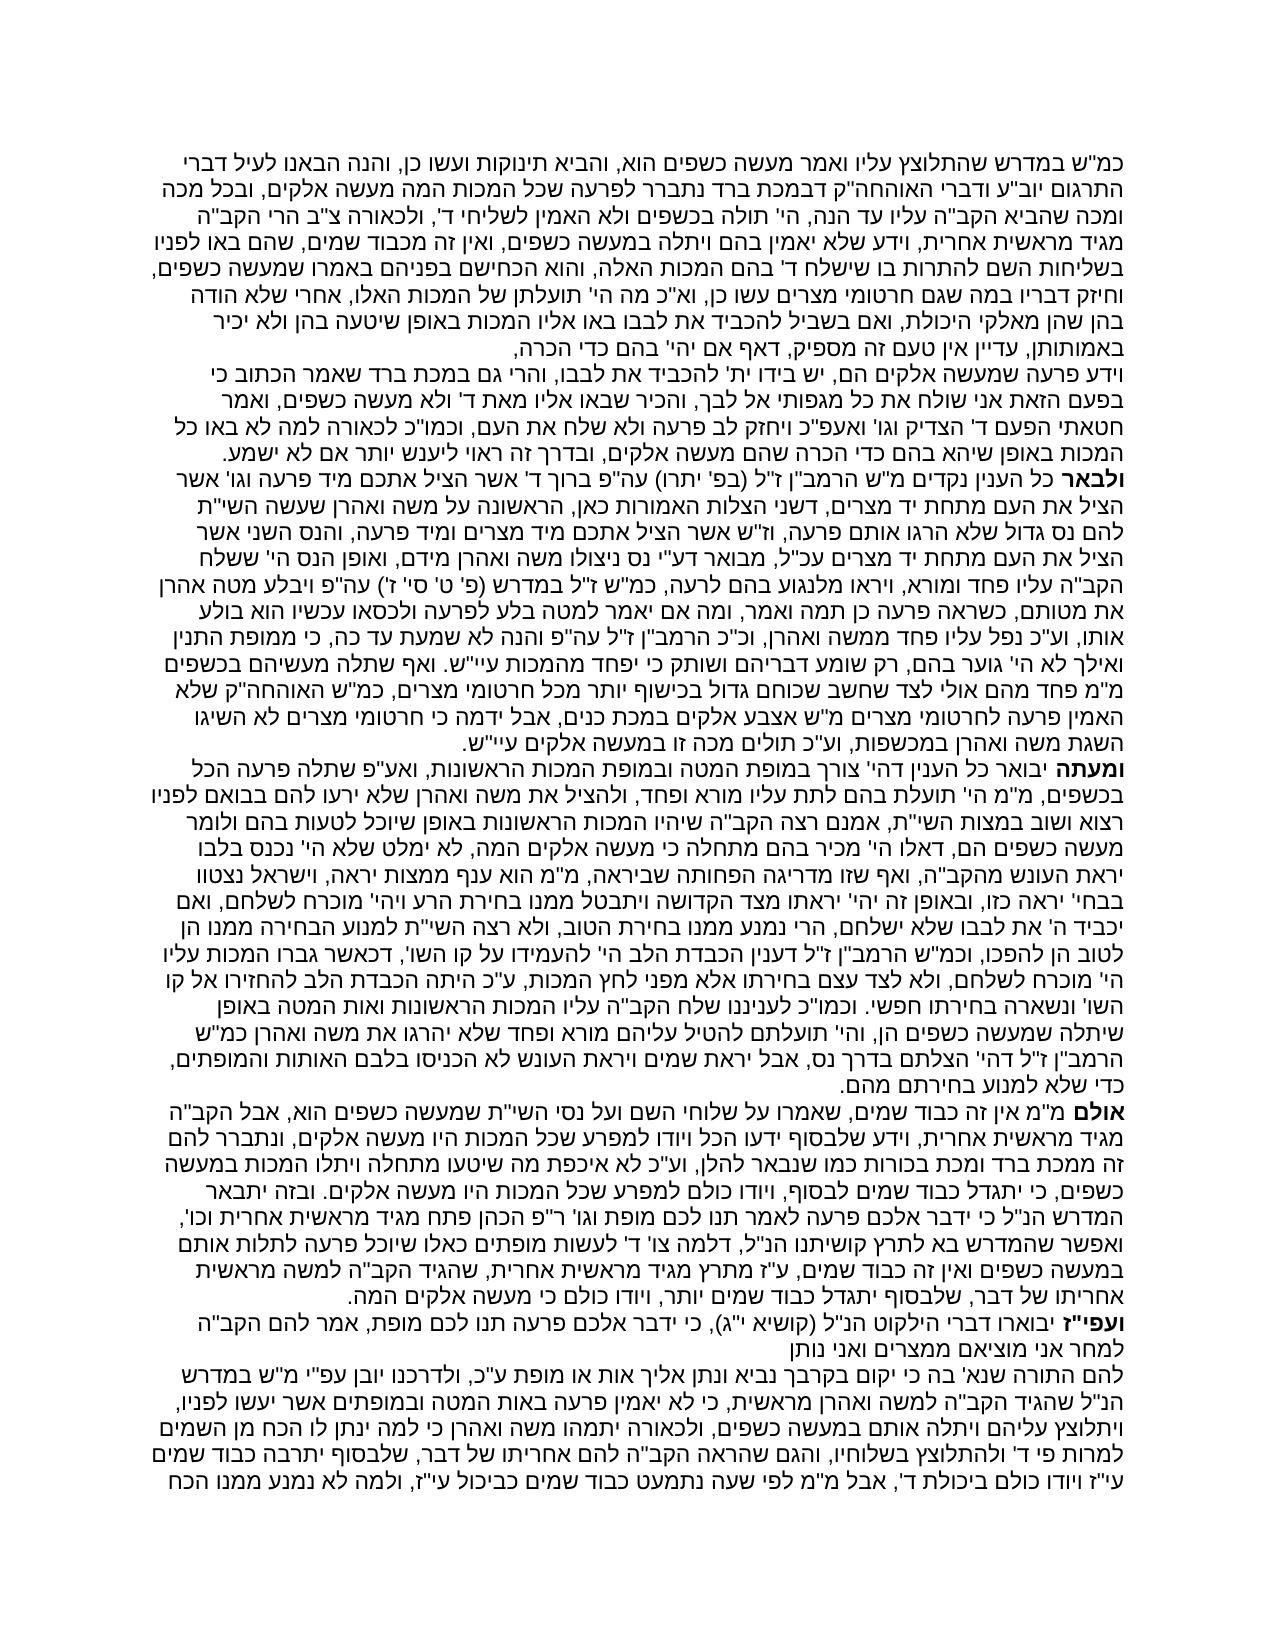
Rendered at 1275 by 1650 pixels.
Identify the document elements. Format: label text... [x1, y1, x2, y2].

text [150, 150, 1125, 361]
text ולבאר כל הענין נקדים מ"ש הרמב"ן ז"ל (בפ' יתרו) עה"פ ברוך ד' אשר הציל אתכם מיד פרעה וגו' אשר הציל את העם מתחת יד מצרים, דשני הצלות האמורות כאן, הראשונה על משה ואהרן שעשה השי"ת להם נס גדול שלא הרגו אותם פרעה, וז"ש אשר הציל אתכם מיד מצרים ומיד פרעה, והנס השני אשר הציל את העם מתחת יד מצרים עכ"ל, מבואר דע"י נס ניצולו משה ואהרן מידם, ואופן הנס הי' ששלח הקב"ה עליו פחד ומורא, ויראו מלנגוע בהם לרעה, כמ"ש ז"ל במדרש (פ' ט' סי' ז') עה"פ ויבלע מטה אהרן את מטותם, כשראה פרעה כן תמה ואמר, ומה אם יאמר למטה בלע לפרעה ולכסאו עכשיו הוא בולע אותו, וע"כ נפל עליו פחד ממשה ואהרן, וכ"כ הרמב"ן ז"ל עה"פ והנה לא שמעת עד כה, כי ממופת התנין ואילך לא הי' גוער בהם, רק שומע דבריהם ושותק כי יפחד מהמכות עיי"ש. ואף שתלה מעשיהם בכשפים מ"מ פחד מהם אולי לצד שחשב שכוחם גדול בכישוף יותר מכל חרטומי מצרים, כמ"ש האוהחה"ק שלא האמין פרעה לחרטומי מצרים מ"ש אצבע אלקים במכת כנים, אבל ידמה כי חרטומי מצרים לא השיגו השגת משה ואהרן במכשפות, וע"כ תולים מכה זו במעשה אלקים עיי"ש. [150, 466, 1125, 756]
text אולם מ"מ אין זה כבוד שמים, שאמרו על שלוחי השם ועל נסי השי"ת שמעשה כשפים הוא, אבל הקב"ה מגיד מראשית אחרית, וידע שלבסוף ידעו הכל ויודו למפרע שכל המכות היו מעשה אלקים, ונתברר להם זה ממכת ברד ומכת בכורות כמו שנבאר להלן, וע"כ לא איכפת מה שיטעו מתחלה ויתלו המכות במעשה כשפים, כי יתגדל כבוד שמים לבסוף, ויודו כולם למפרע שכל המכות היו מעשה אלקים. ובזה יתבאר המדרש הנ"ל כי ידבר אלכם פרעה לאמר תנו לכם מופת וגו' ר"פ הכהן פתח מגיד מראשית אחרית וכו', ואפשר שהמדרש בא לתרץ קושיתנו הנ"ל, דלמה צו' ד' לעשות מופתים כאלו שיוכל פרעה לתלות אותם במעשה כשפים ואין זה כבוד שמים, ע"ז מתרץ מגיד מראשית אחרית, שהגיד הקב"ה למשה מראשית אחריתו של דבר, שלבסוף יתגדל כבוד שמים יותר, ויודו כולם כי מעשה אלקים המה. [150, 1099, 1125, 1309]
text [150, 1362, 1125, 1494]
text וידע פרעה שמעשה אלקים הם, יש בידו ית' להכביד את לבבו, והרי גם במכת ברד שאמר הכתוב כי בפעם הזאת אני שולח את כל מגפותי אל לבך, והכיר שבאו אליו מאת ד' ולא מעשה כשפים, ואמר חטאתי הפעם ד' הצדיק וגו' ואעפ"כ ויחזק לב פרעה ולא שלח את העם, וכמו"כ לכאורה למה לא באו כל המכות באופן שיהא בהם כדי הכרה שהם מעשה אלקים, ובדרך זה ראוי ליענש יותר אם לא ישמע. [150, 361, 1125, 466]
text ועפי"ז יבוארו דברי הילקוט הנ"ל (קושיא י"ג), כי ידבר אלכם פרעה תנו לכם מופת, אמר להם הקב"ה למחר אני מוציאם ממצרים ואני נותן [150, 1309, 1125, 1362]
text ומעתה יבואר כל הענין דהי' צורך במופת המטה ובמופת המכות הראשונות, ואע"פ שתלה פרעה הכל בכשפים, מ"מ הי' תועלת בהם לתת עליו מורא ופחד, ולהציל את משה ואהרן שלא ירעו להם בבואם לפניו רצוא ושוב במצות השי"ת, אמנם רצה הקב"ה שיהיו המכות הראשונות באופן שיוכל לטעות בהם ולומר מעשה כשפים הם, דאלו הי' מכיר בהם מתחלה כי מעשה אלקים המה, לא ימלט שלא הי' נכנס בלבו יראת העונש מהקב"ה, ואף שזו מדריגה הפחותה שביראה, מ"מ הוא ענף ממצות יראה, וישראל נצטוו בבחי' יראה כזו, ובאופן זה יהי' יראתו מצד הקדושה ויתבטל ממנו בחירת הרע ויהי' מוכרח לשלחם, ואם יכביד ה' את לבבו שלא ישלחם, הרי נמנע ממנו בחירת הטוב, ולא רצה השי"ת למנוע הבחירה ממנו הן לטוב הן להפכו, וכמ"ש הרמב"ן ז"ל דענין הכבדת הלב הי' להעמידו על קו השו', דכאשר גברו המכות עליו הי' מוכרח לשלחם, ולא לצד עצם בחירתו אלא מפני לחץ המכות, ע"כ היתה הכבדת הלב להחזירו אל קו השו' ונשארה בחירתו חפשי. וכמו"כ לעניננו שלח הקב"ה עליו המכות הראשונות ואות המטה באופן שיתלה שמעשה כשפים הן, והי' תועלתם להטיל עליהם מורא ופחד שלא יהרגו את משה ואהרן כמ"ש הרמב"ן ז"ל דהי' הצלתם בדרך נס, אבל יראת שמים ויראת העונש לא הכניסו בלבם האותות והמופתים, כדי שלא למנוע בחירתם מהם. [150, 756, 1125, 1099]
